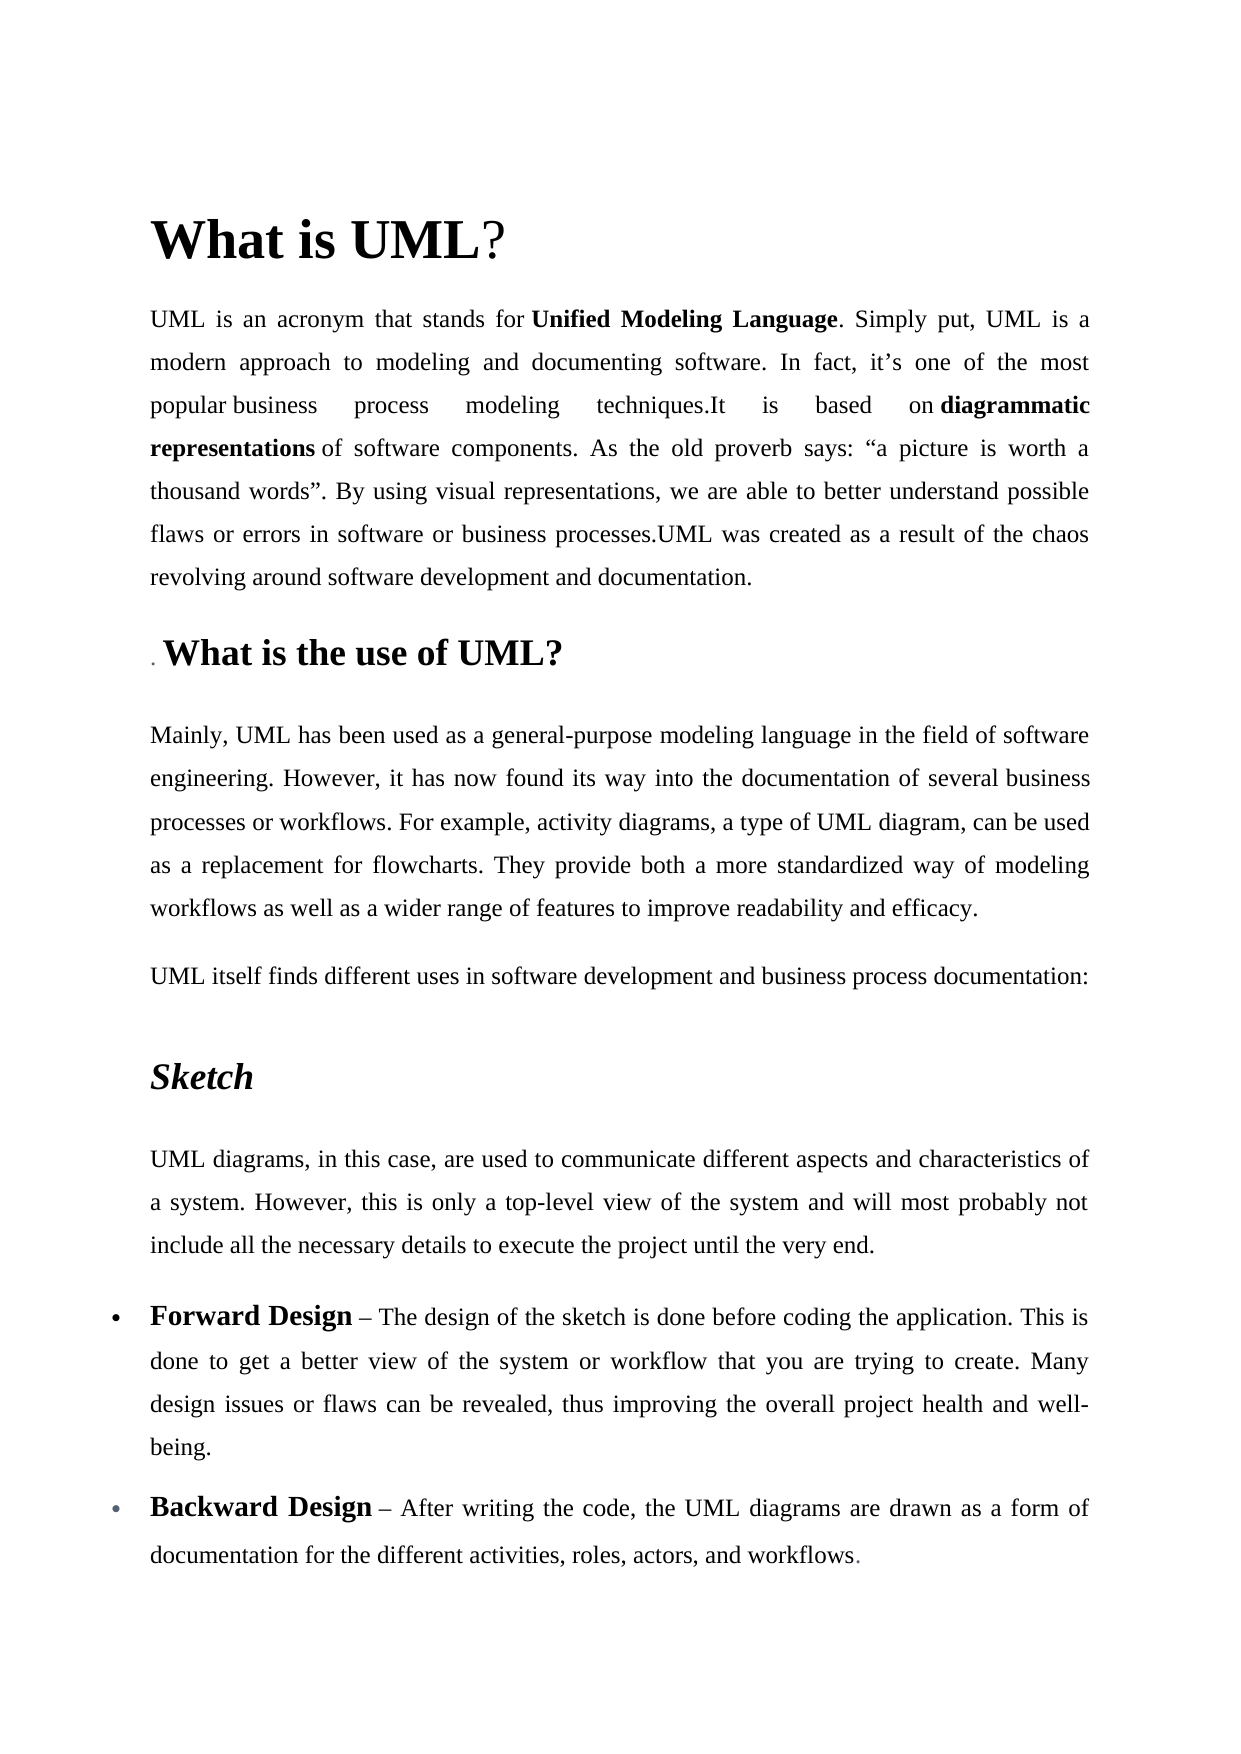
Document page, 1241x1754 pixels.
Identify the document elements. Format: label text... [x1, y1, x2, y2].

text Mainly, UML has been used as a general-purpose modeling language in the field of software engineering. However, it has now found its way into the documentation of several business processes or workflows. For example, activity diagrams, a type of UML diagram, can be used as a replacement for flowcharts. They provide both a more standardized way of modeling workflows as well as a wider range of features to improve readability and efficacy. [150, 720, 1090, 922]
text What is UML? [150, 206, 1090, 271]
text UML is an acronym that stands for Unified Modeling Language. Simply put, UML is a modern approach to modeling and documenting software. In fact, it’s one of the most popular business process modeling techniques.It is based on diagrammatic representations of software components. As the old proverb says: “a picture is worth a thousand words”. By using visual representations, we are able to better understand possible flaws or errors in software or business processes.UML was created as a result of the chaos revolving around software development and documentation. [150, 304, 1090, 591]
list Forward Design – The design of the sketch is done before coding the application. This is done to get a better view of the system or workflow that you are trying to create. Many design issues or flaws can be revealed, thus improving the overall project health and well-being. [112, 1298, 1090, 1461]
text . What is the use of UML? [150, 631, 1090, 674]
text UML itself finds different uses in software development and business process documentation: [150, 961, 1090, 990]
subtitle Sketch [150, 1054, 1090, 1097]
text UML diagrams, in this case, are used to communicate different aspects and characteristics of a system. However, this is only a top-level view of the system and will most probably not include all the necessary details to execute the project until the very end. [150, 1144, 1090, 1259]
list Backward Design – After writing the code, the UML diagrams are drawn as a form of documentation for the different activities, roles, actors, and workflows. [112, 1489, 1090, 1570]
